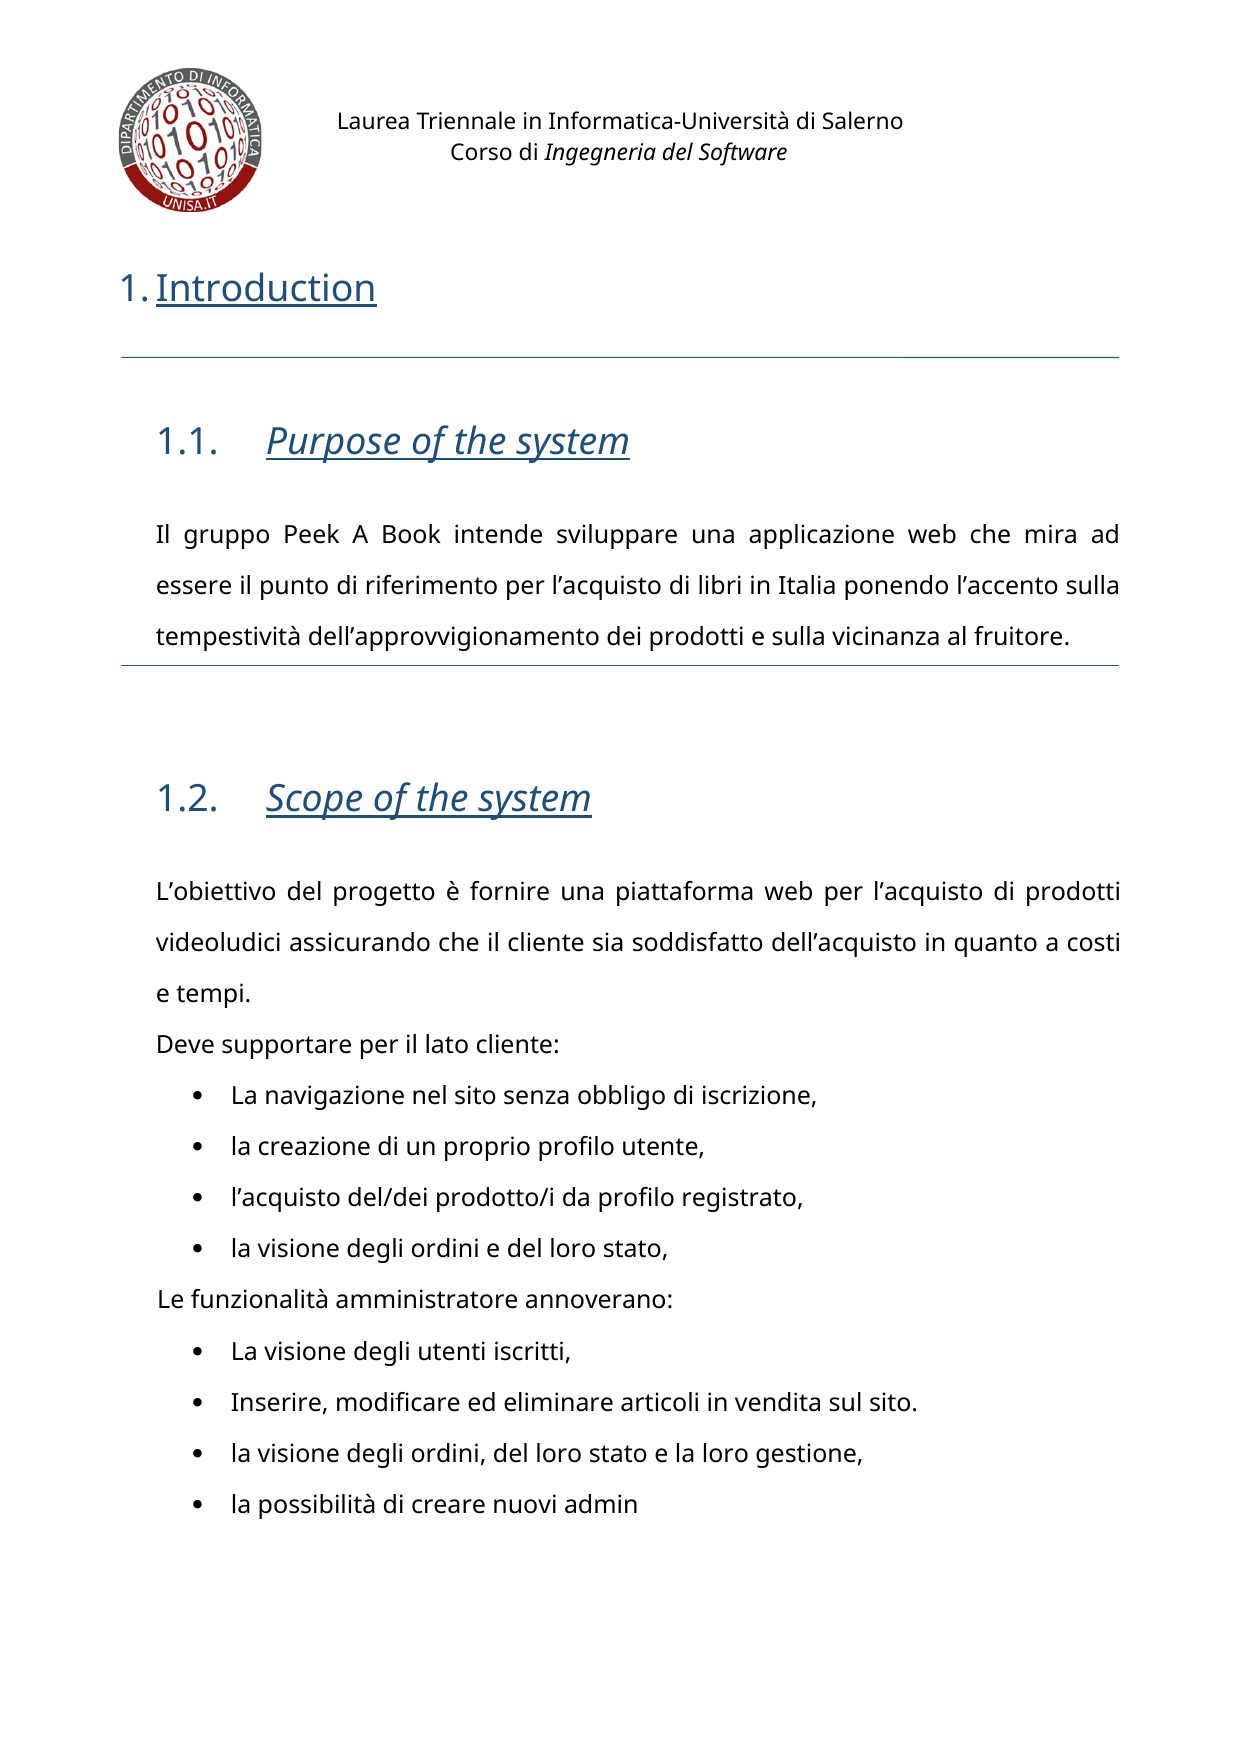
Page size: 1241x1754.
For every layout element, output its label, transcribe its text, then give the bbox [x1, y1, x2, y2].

list la visione degli ordini e del loro stato, [193, 1231, 1122, 1265]
list Introduction [118, 261, 1122, 312]
list l’acquisto del/dei prodotto/i da profilo registrato, [193, 1180, 1122, 1214]
list la possibilità di creare nuovi admin [193, 1486, 1122, 1520]
text Il gruppo Peek A Book intende sviluppare una applicazione web che mira ad essere il punto di riferimento per l’acquisto di libri in Italia ponendo l’accento sulla tempestività dell’approvvigionamento dei prodotti e sulla vicinanza al fruitore. [156, 516, 1122, 653]
text L’obiettivo del progetto è fornire una piattaforma web per l’acquisto di prodotti videoludici assicurando che il cliente sia soddisfatto dell’acquisto in quanto a costi e tempi. [156, 874, 1122, 1010]
list Purpose of the system [156, 414, 1122, 465]
list la creazione di un proprio profilo utente, [193, 1129, 1122, 1163]
list Scope of the system [156, 772, 1122, 823]
text Deve supportare per il lato cliente: [156, 1027, 1122, 1061]
list La navigazione nel sito senza obbligo di iscrizione, [193, 1078, 1122, 1112]
list la visione degli ordini, del loro stato e la loro gestione, [193, 1435, 1122, 1469]
list La visione degli utenti iscritti, [193, 1333, 1122, 1367]
text Le funzionalità amministratore annoverano: [118, 1282, 1122, 1316]
list Inserire, modificare ed eliminare articoli in vendita sul sito. [193, 1384, 1122, 1418]
picture [118, 68, 262, 212]
